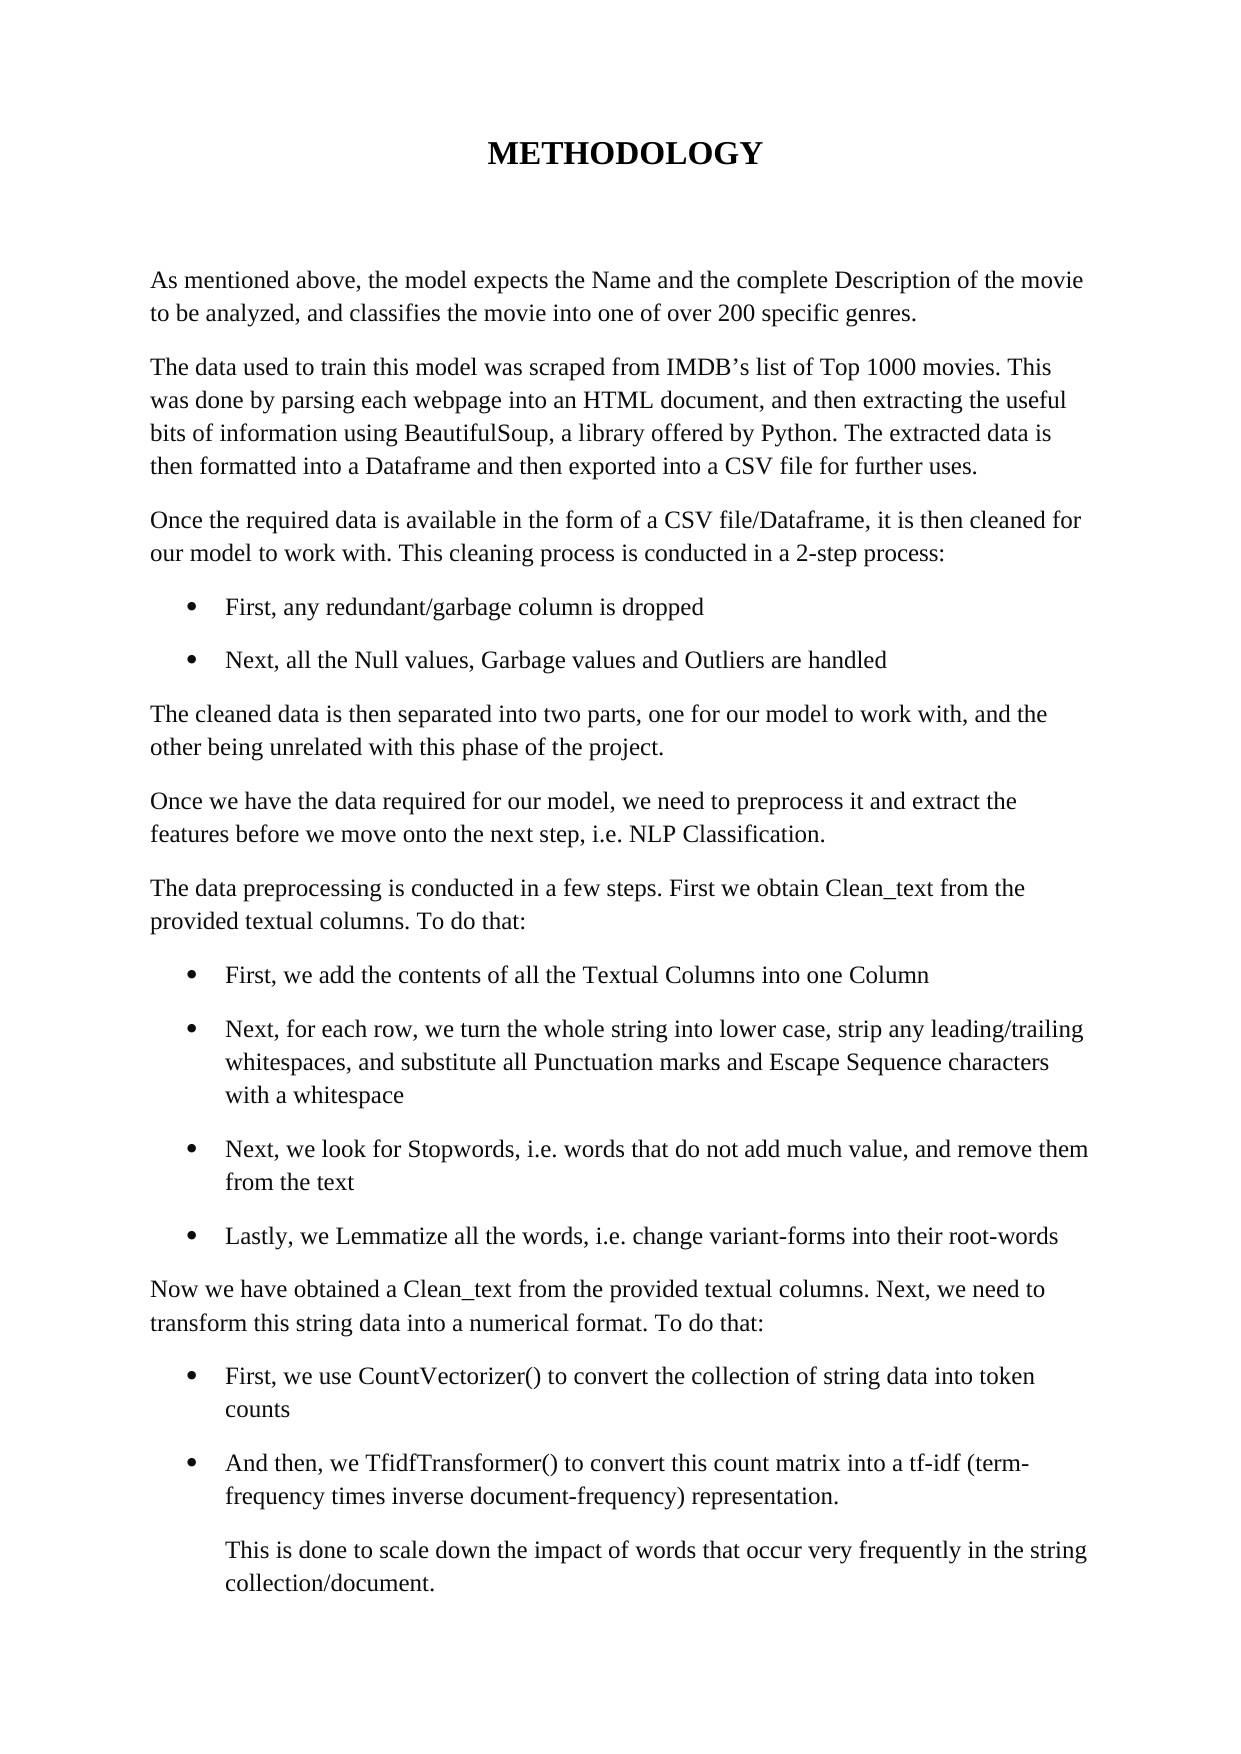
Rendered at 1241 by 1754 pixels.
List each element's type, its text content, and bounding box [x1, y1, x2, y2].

list And then, we TfidfTransformer() to convert this count matrix into a tf-idf (term-frequency times inverse document-frequency) representation. [187, 1448, 1090, 1510]
list Next, we look for Stopwords, i.e. words that do not add much value, and remove them from the text [187, 1134, 1090, 1196]
list Next, for each row, we turn the whole string into lower case, strip any leading/trailing whitespaces, and substitute all Punctuation marks and Escape Sequence characters with a whitespace [187, 1014, 1090, 1109]
list First, we add the contents of all the Textual Columns into one Column [187, 960, 1090, 989]
text METHODOLOGY [487, 133, 1090, 171]
list The data preprocessing is conducted in a few steps. First we obtain Clean_text from the provided textual columns. To do that: [150, 873, 1090, 935]
list The cleaned data is then separated into two parts, one for our model to work with, and the other being unrelated with this phase of the project. [150, 699, 1090, 761]
list Next, all the Null values, Garbage values and Outliers are handled [187, 646, 1090, 674]
text Now we have obtained a Clean_text from the provided textual columns. Next, we need to transform this string data into a numerical format. To do that: [150, 1274, 1090, 1336]
list This is done to scale down the impact of words that occur very frequently in the string collection/document. [225, 1535, 1090, 1597]
list As mentioned above, the model expects the Name and the complete Description of the movie to be analyzed, and classifies the movie into one of over 200 specific genres. [150, 265, 1090, 327]
list First, any redundant/garbage column is dropped [187, 592, 1090, 621]
list The data used to train this model was scraped from IMDB’s list of Top 1000 movies. This was done by parsing each webpage into an HTML document, and then extracting the useful bits of information using BeautifulSoup, a library offered by Python. The extracted data is then formatted into a Dataframe and then exported into a CSV file for further uses. [150, 352, 1090, 480]
list First, we use CountVectorizer() to convert the collection of string data into token counts [187, 1361, 1090, 1423]
list Once we have the data required for our model, we need to preprocess it and extract the features before we move onto the next step, i.e. NLP Classification. [150, 786, 1090, 848]
list Lastly, we Lemmatize all the words, i.e. change variant-forms into their root-words [187, 1221, 1090, 1249]
list Once the required data is available in the form of a CSV file/Dataframe, it is then cleaned for our model to work with. This cleaning process is conducted in a 2-step process: [150, 505, 1090, 567]
